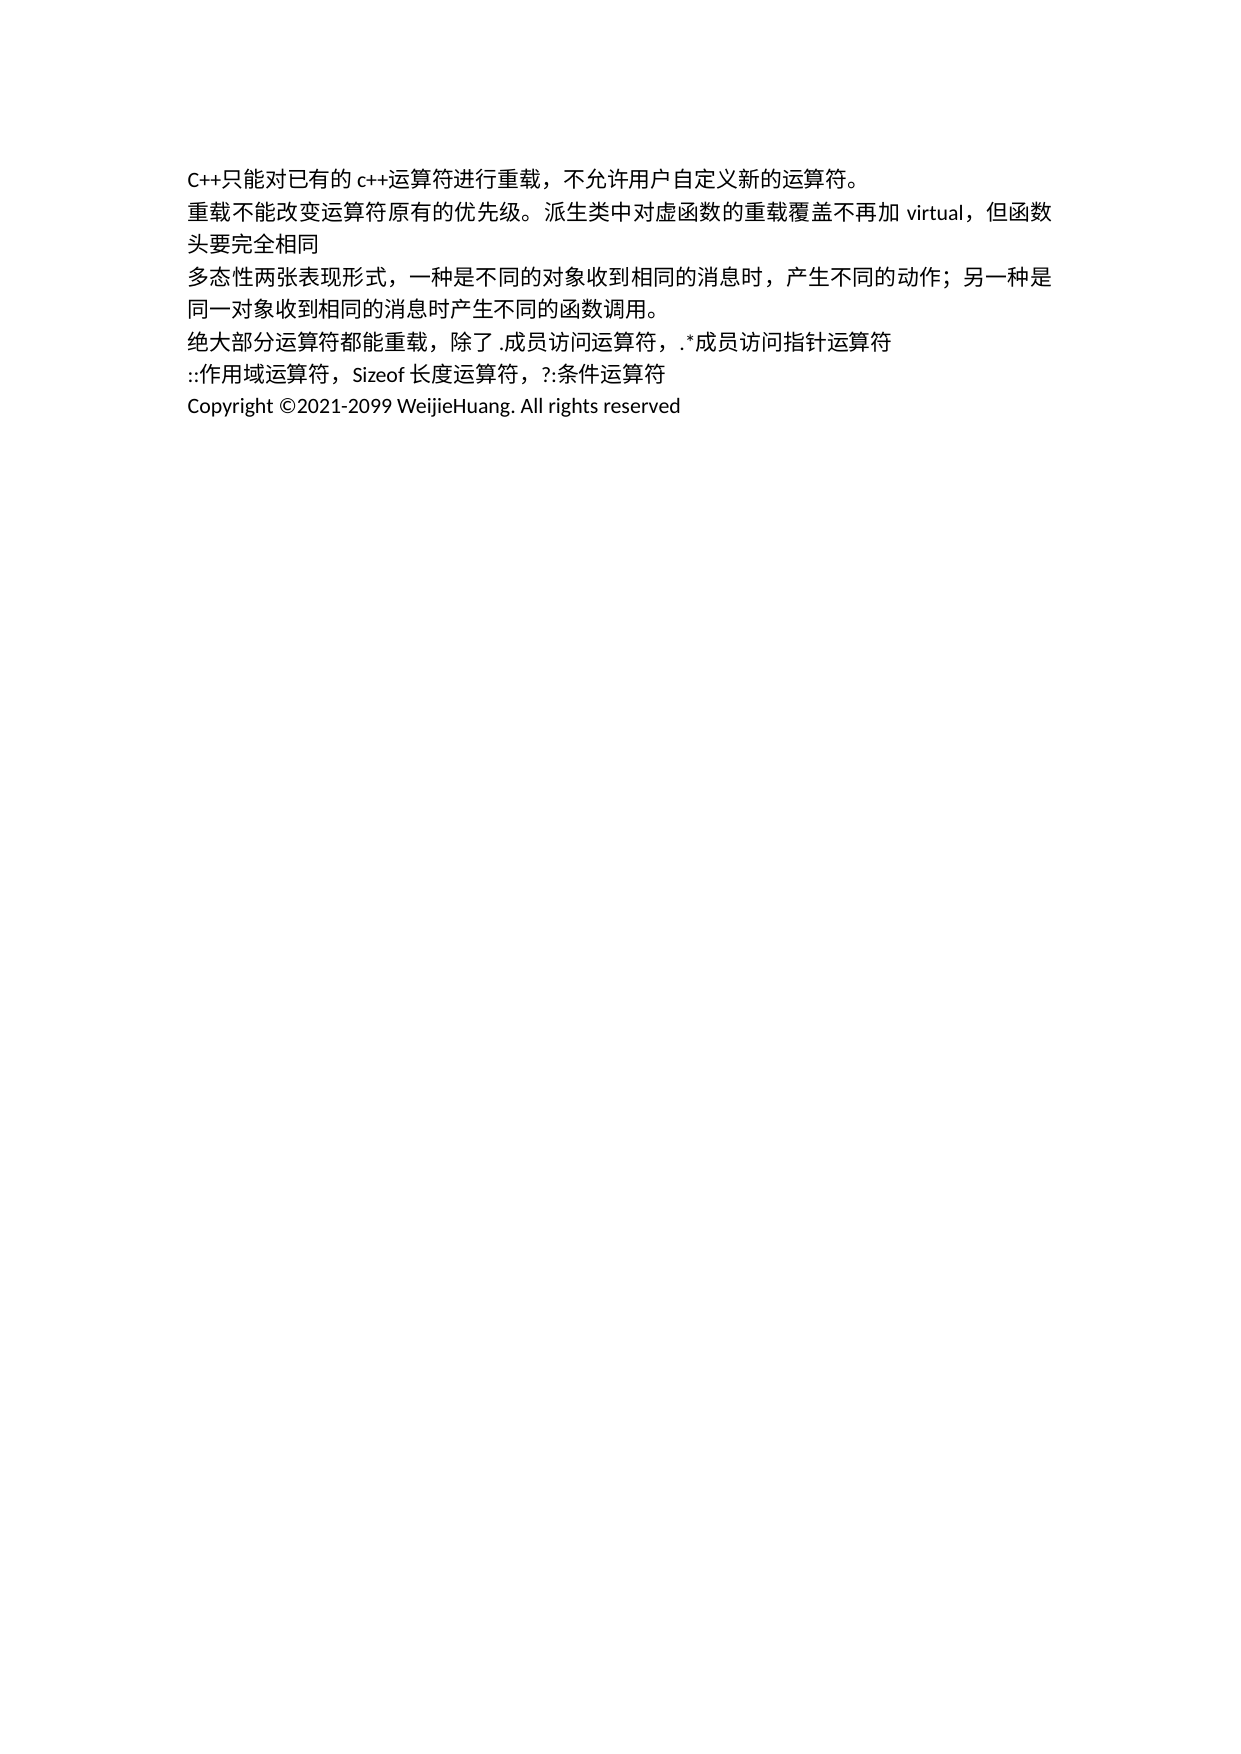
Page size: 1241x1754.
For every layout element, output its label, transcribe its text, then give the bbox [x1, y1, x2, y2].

text Copyright ©2021-2099 WeijieHuang. All rights reserved [187, 389, 1053, 422]
text 绝大部分运算符都能重载，除了 .成员访问运算符，.*成员访问指针运算符 [187, 324, 1053, 357]
text ::作用域运算符，Sizeof 长度运算符，?:条件运算符 [187, 357, 1053, 389]
text C++只能对已有的c++运算符进行重载，不允许用户自定义新的运算符。 [187, 162, 1053, 194]
text 多态性两张表现形式，一种是不同的对象收到相同的消息时，产生不同的动作；另一种是同一对象收到相同的消息时产生不同的函数调用。 [187, 259, 1053, 324]
text 重载不能改变运算符原有的优先级。派生类中对虚函数的重载覆盖不再加virtual，但函数头要完全相同 [187, 194, 1053, 259]
